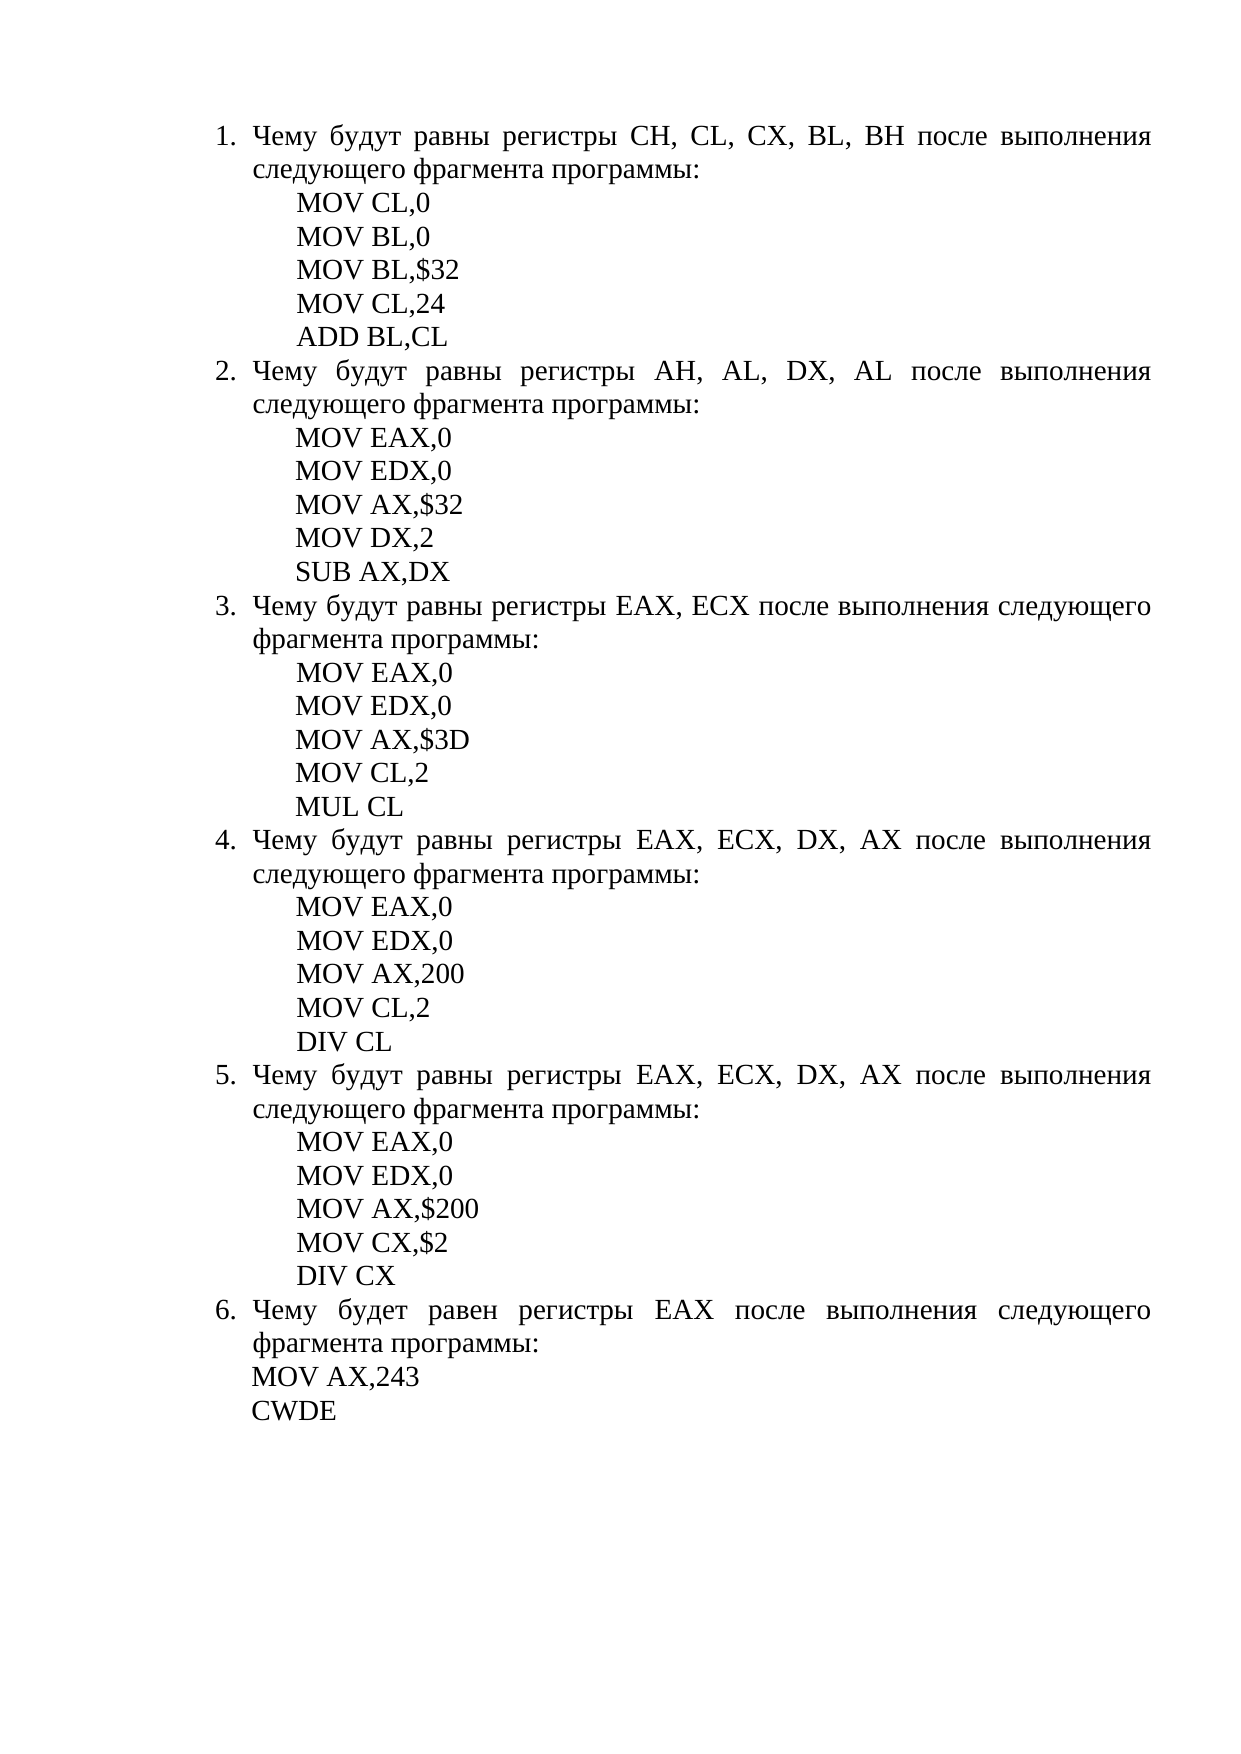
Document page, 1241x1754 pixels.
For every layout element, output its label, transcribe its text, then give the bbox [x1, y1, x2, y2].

text mov eax,0 [251, 420, 1152, 453]
list mov eax,0 [295, 889, 1152, 923]
list mov cl,24 [252, 286, 1152, 319]
list mov bl,0 [252, 219, 1152, 252]
list mov cx,$2 [252, 1225, 1152, 1258]
text mov edx,0 [251, 688, 1152, 722]
list mov ax,$200 [252, 1191, 1152, 1225]
list mov eax,0 [252, 1124, 1152, 1158]
text mul cl [251, 789, 1152, 822]
list mov ax,200 [252, 957, 1152, 990]
list Чему будут равны регистры EAX, ECX, DX, AX после выполнения следующего фрагмента программы: [215, 1057, 1152, 1124]
text mov edx,0 [251, 453, 1152, 487]
list mov edx,0 [252, 1158, 1152, 1191]
list mov ax,243 [251, 1359, 1152, 1393]
text mov ax,$3d [251, 722, 1152, 755]
text mov eax,0 [251, 655, 1152, 688]
text mov dx,2 [251, 521, 1152, 554]
list mov cl,0 [252, 185, 1152, 219]
list Чему будет равен регистры EAX после выполнения следующего фрагмента программы: [215, 1292, 1152, 1359]
list Чему будут равны регистры CH, CL, CX, BL, BH после выполнения следующего фрагмента программы: [215, 118, 1152, 185]
list Чему будут равны регистры AH, AL, DX, AL после выполнения следующего фрагмента программы: [215, 353, 1152, 420]
list mov cl,2 [252, 990, 1152, 1024]
list mov edx,0 [252, 923, 1152, 957]
text mov cl,2 [251, 755, 1152, 789]
text mov ax,$32 [251, 487, 1152, 521]
list div cl [252, 1024, 1152, 1057]
list add bl,cl [252, 319, 1152, 353]
text cwdE [251, 1393, 1152, 1426]
list div cx [252, 1258, 1152, 1292]
list Чему будут равны регистры EAX, ECX, DX, AX после выполнения следующего фрагмента программы: [215, 822, 1152, 889]
list Чему будут равны регистры EAX, ECX после выполнения следующего фрагмента программы: [215, 588, 1152, 655]
list mov bl,$32 [252, 252, 1152, 286]
text sub ax,dx [251, 554, 1152, 588]
